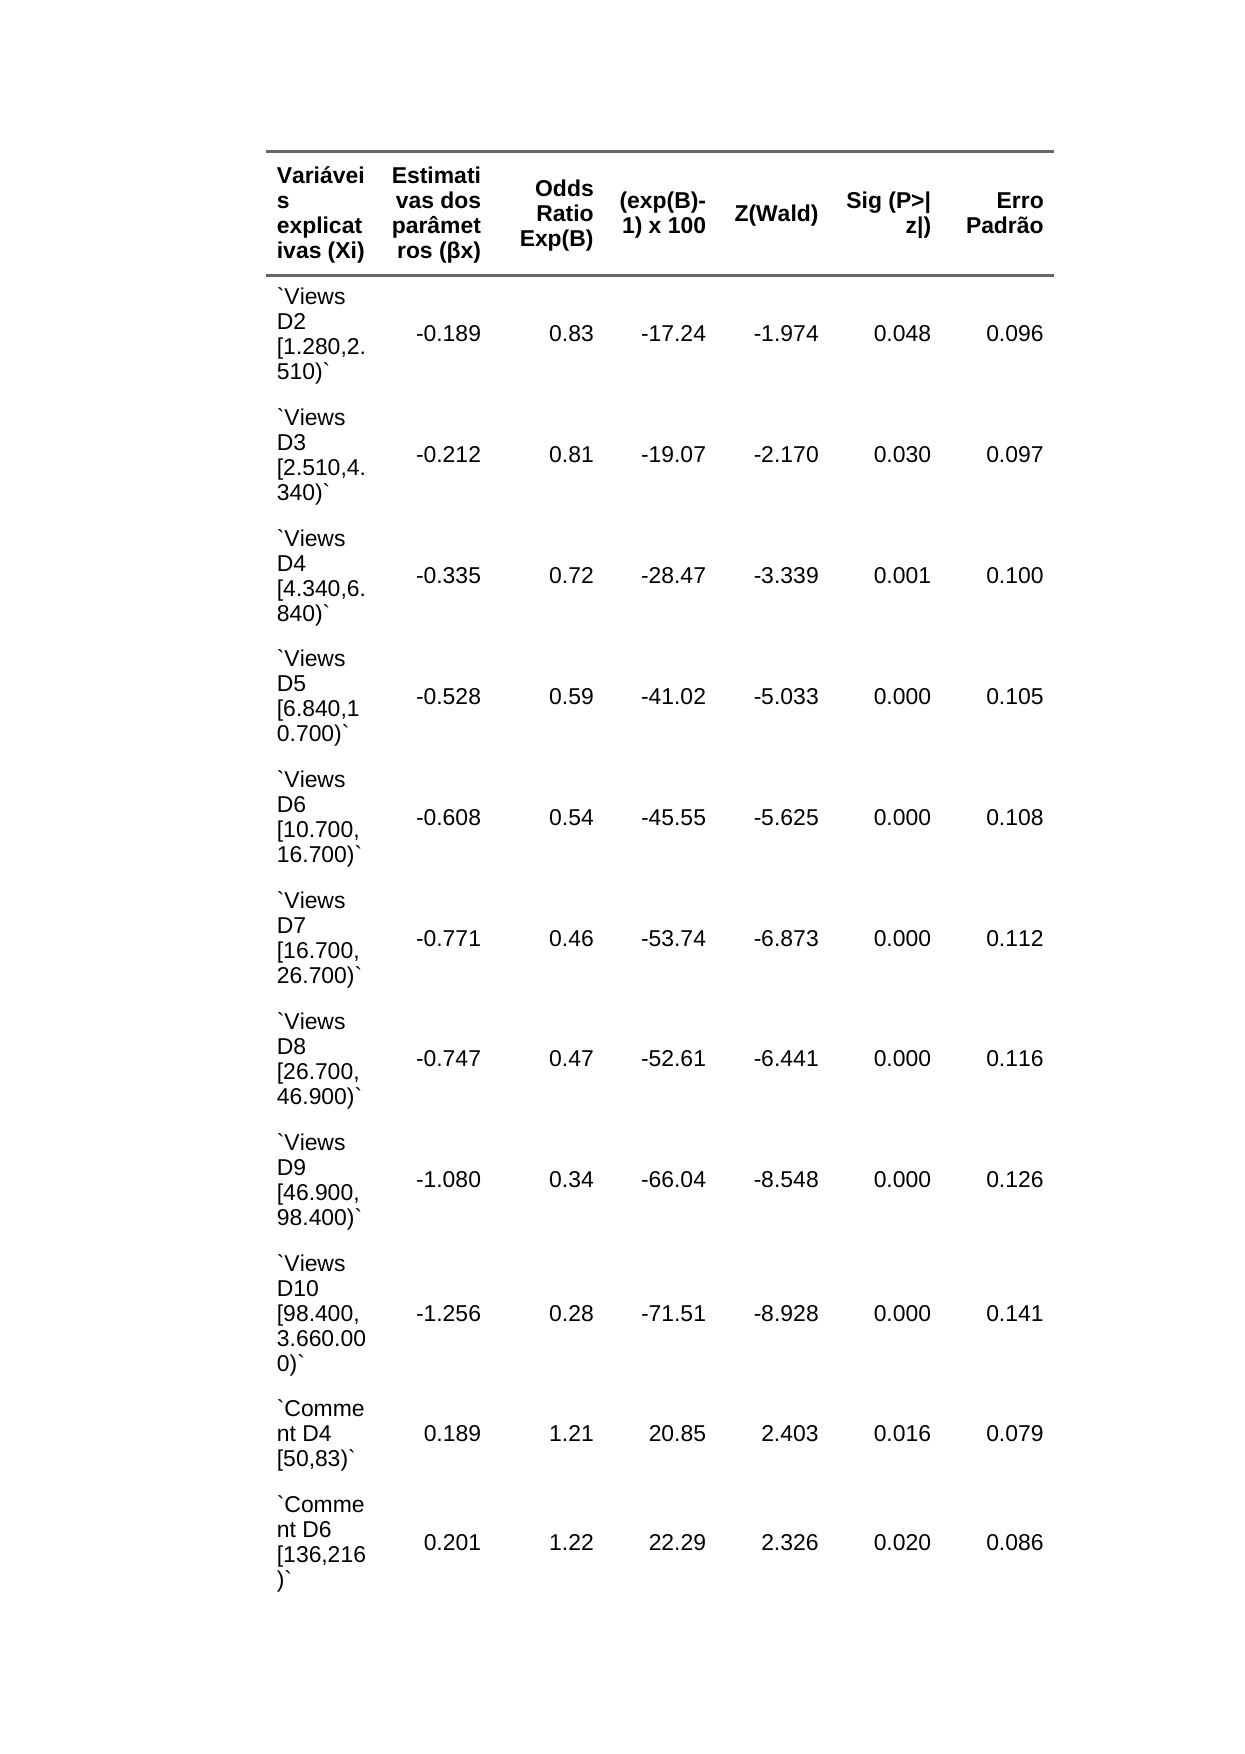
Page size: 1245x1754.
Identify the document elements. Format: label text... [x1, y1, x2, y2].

table_cell -0.528 [379, 636, 491, 757]
table_cell 0.000 [829, 636, 941, 757]
table_cell -53.74 [604, 878, 716, 999]
table_cell 0.201 [379, 1482, 491, 1603]
table_header Sig (P>|z|) [829, 153, 941, 274]
table_cell 0.020 [829, 1482, 941, 1603]
table_cell 0.126 [941, 1120, 1054, 1241]
table_cell -52.61 [604, 999, 716, 1120]
table_cell -66.04 [604, 1120, 716, 1241]
table_cell -71.51 [604, 1241, 716, 1386]
table_cell `Views D4 [4.340,6.840)` [266, 516, 379, 636]
table_cell `Views D3 [2.510,4.340)` [266, 395, 379, 516]
table_cell -5.033 [716, 636, 829, 757]
table_cell 0.108 [941, 757, 1054, 878]
table_header Odds Ratio Exp(B) [491, 153, 604, 274]
table_cell 2.403 [716, 1386, 829, 1482]
table_cell 20.85 [604, 1386, 716, 1482]
table_cell 1.22 [491, 1482, 604, 1603]
table_cell `Views D2 [1.280,2.510)` [266, 277, 379, 395]
table_cell -6.441 [716, 999, 829, 1120]
table_cell 0.016 [829, 1386, 941, 1482]
table_header (exp(B)-1) x 100 [604, 153, 716, 274]
table_cell 0.47 [491, 999, 604, 1120]
table_cell 0.096 [941, 277, 1054, 395]
table_cell 0.54 [491, 757, 604, 878]
table_cell 0.097 [941, 395, 1054, 516]
table_cell -6.873 [716, 878, 829, 999]
table_cell -0.335 [379, 516, 491, 636]
table_cell 0.116 [941, 999, 1054, 1120]
table_cell -19.07 [604, 395, 716, 516]
table_cell 0.28 [491, 1241, 604, 1386]
table_cell 0.112 [941, 878, 1054, 999]
table_cell 0.141 [941, 1241, 1054, 1386]
table_cell 22.29 [604, 1482, 716, 1603]
table_header Erro Padrão [941, 153, 1054, 274]
table_cell 0.048 [829, 277, 941, 395]
table_cell `Comment D4 [50,83)` [266, 1386, 379, 1482]
table_cell -8.548 [716, 1120, 829, 1241]
table_cell -1.080 [379, 1120, 491, 1241]
table_cell -2.170 [716, 395, 829, 516]
table_cell `Views D5 [6.840,10.700)` [266, 636, 379, 757]
table_cell 0.000 [829, 1241, 941, 1386]
table_cell `Views D8 [26.700,46.900)` [266, 999, 379, 1120]
table_cell `Views D6 [10.700,16.700)` [266, 757, 379, 878]
table_cell -0.747 [379, 999, 491, 1120]
table_cell `Comment D6 [136,216)` [266, 1482, 379, 1603]
table_cell -45.55 [604, 757, 716, 878]
table_cell 0.105 [941, 636, 1054, 757]
table_cell 0.079 [941, 1386, 1054, 1482]
table_cell -3.339 [716, 516, 829, 636]
table_cell 0.189 [379, 1386, 491, 1482]
table_cell 0.030 [829, 395, 941, 516]
table_cell 2.326 [716, 1482, 829, 1603]
table_cell -41.02 [604, 636, 716, 757]
table_cell -5.625 [716, 757, 829, 878]
table_header Estimativas dos parâmetros (βx) [379, 153, 491, 274]
table_cell -0.212 [379, 395, 491, 516]
table_cell `Views D7 [16.700,26.700)` [266, 878, 379, 999]
table_cell 0.000 [829, 878, 941, 999]
table_cell 0.000 [829, 999, 941, 1120]
table_cell 0.81 [491, 395, 604, 516]
table_cell `Views D10 [98.400,3.660.000)` [266, 1241, 379, 1386]
table_cell 0.59 [491, 636, 604, 757]
table_cell 0.000 [829, 757, 941, 878]
table_cell 0.086 [941, 1482, 1054, 1603]
table_cell 0.83 [491, 277, 604, 395]
table_cell 0.46 [491, 878, 604, 999]
table_cell `Views D9 [46.900,98.400)` [266, 1120, 379, 1241]
table_cell 1.21 [491, 1386, 604, 1482]
table_cell 0.72 [491, 516, 604, 636]
table_cell -0.608 [379, 757, 491, 878]
table_cell -0.189 [379, 277, 491, 395]
table_cell -8.928 [716, 1241, 829, 1386]
table_header Variáveis explicativas (Xi) [266, 153, 379, 274]
table_cell 0.34 [491, 1120, 604, 1241]
table_cell -0.771 [379, 878, 491, 999]
table_cell 0.000 [829, 1120, 941, 1241]
table_cell -1.974 [716, 277, 829, 395]
table_header Z(Wald) [716, 153, 829, 274]
table_cell -28.47 [604, 516, 716, 636]
table_cell 0.100 [941, 516, 1054, 636]
table_cell -1.256 [379, 1241, 491, 1386]
table_cell 0.001 [829, 516, 941, 636]
table_cell -17.24 [604, 277, 716, 395]
